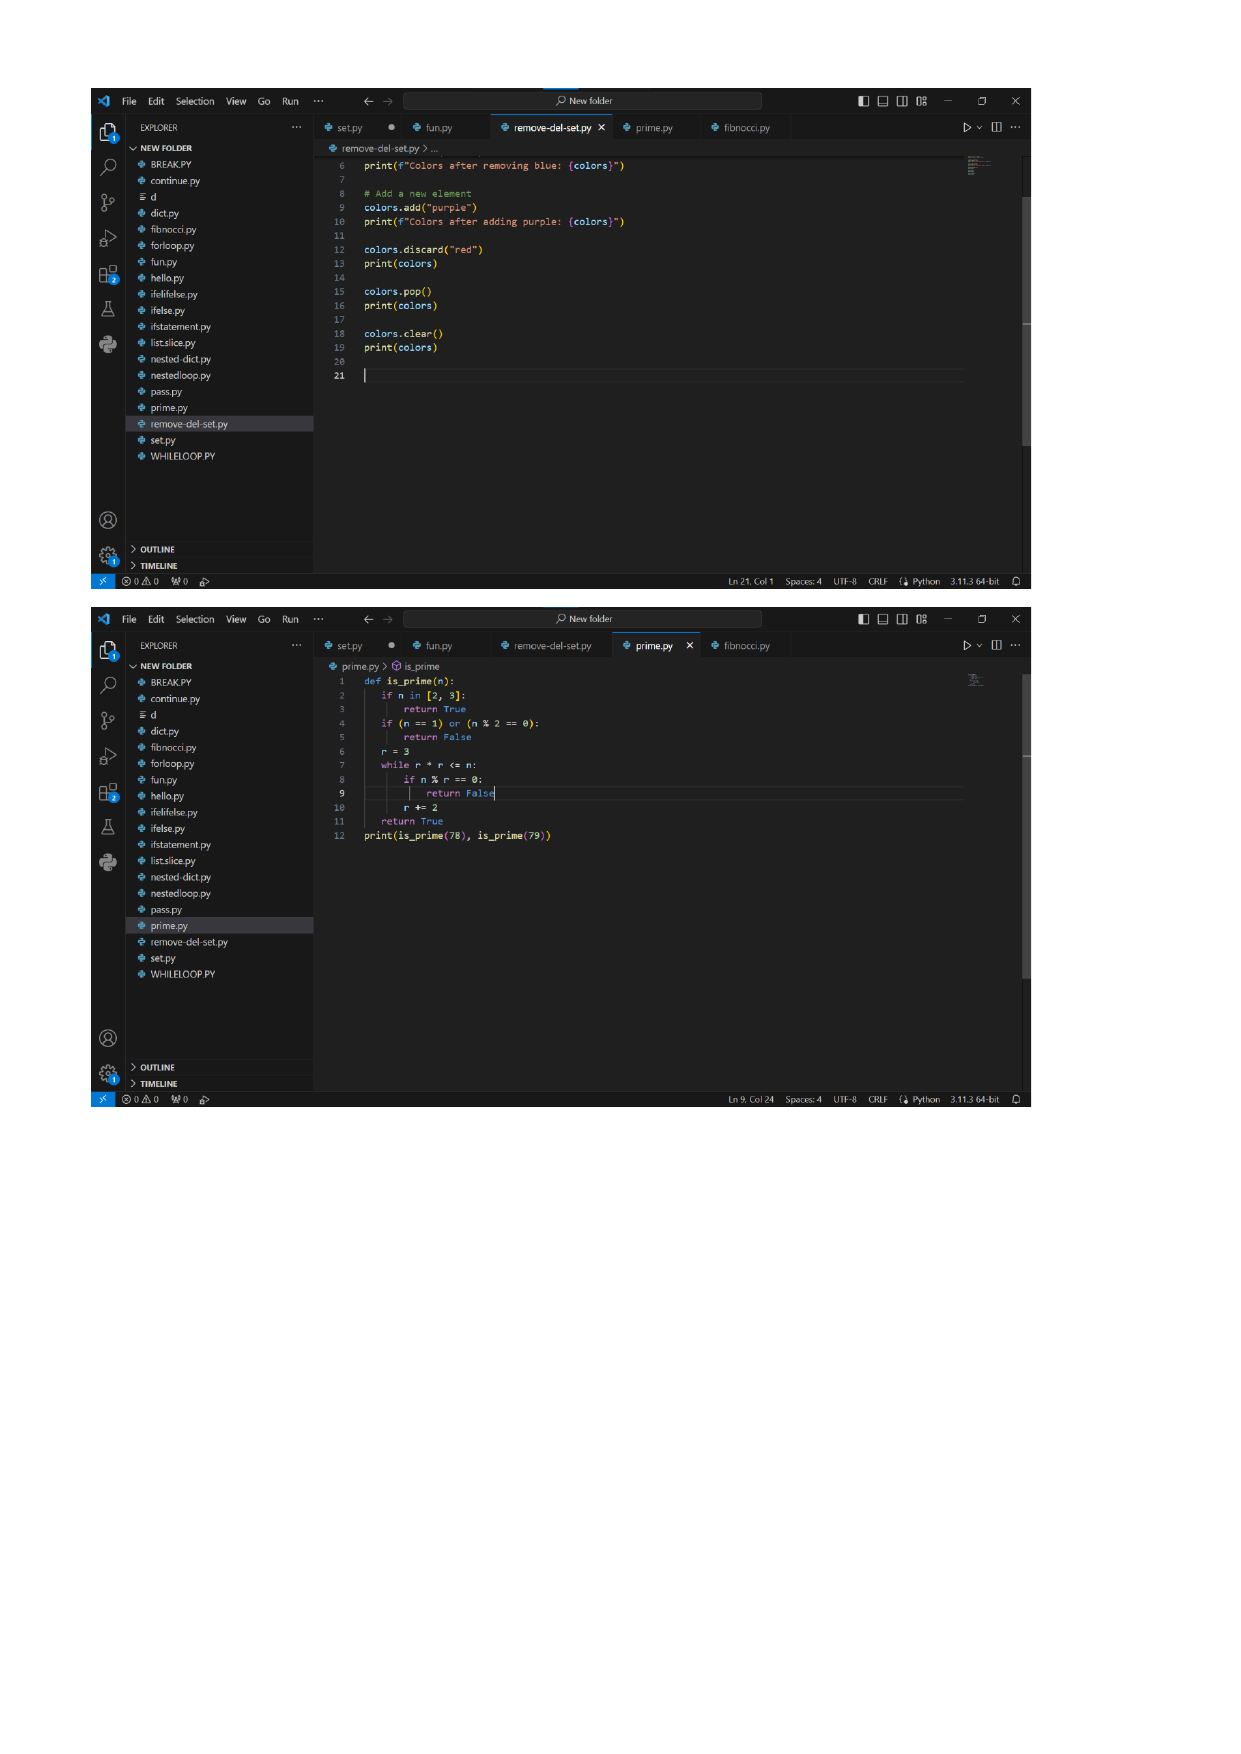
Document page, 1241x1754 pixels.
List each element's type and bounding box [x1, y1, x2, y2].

picture [91, 607, 1032, 1107]
picture [91, 88, 1032, 589]
